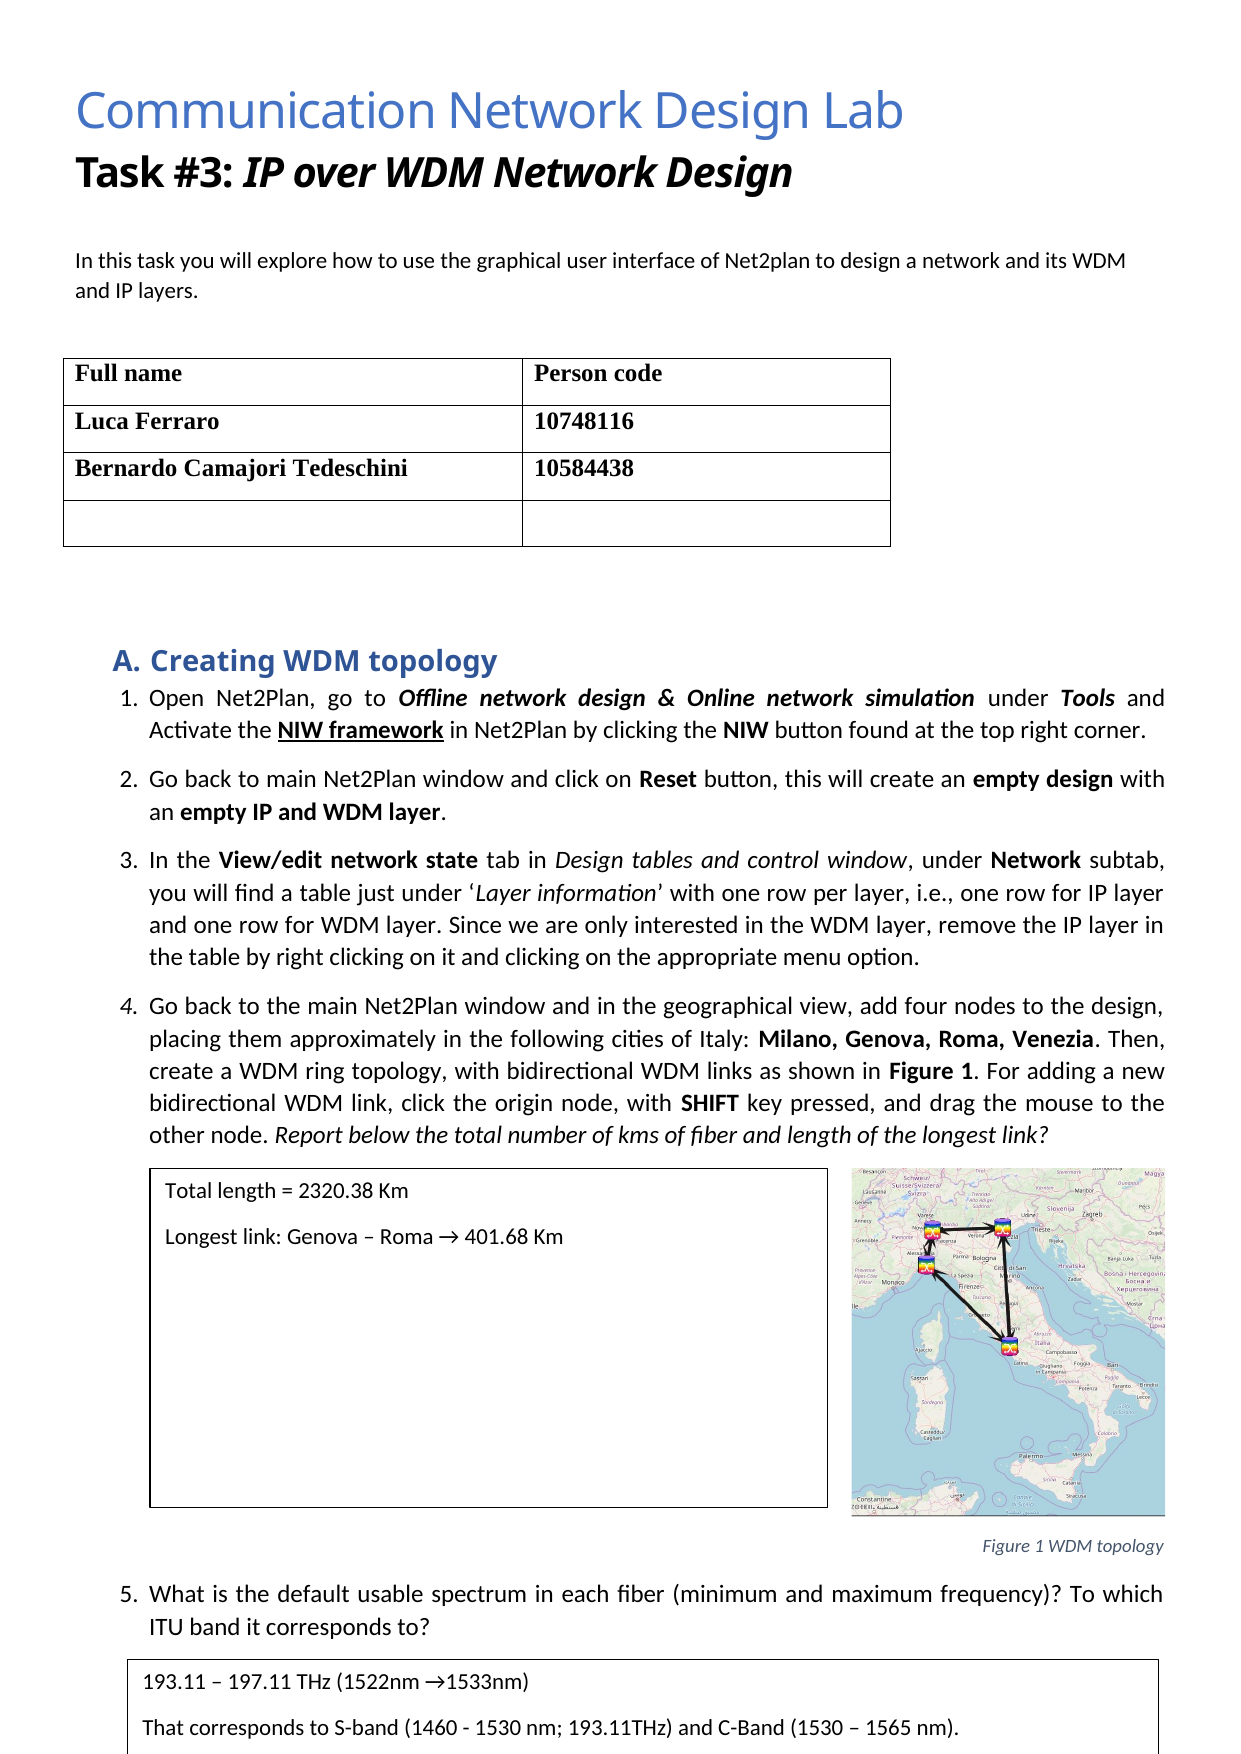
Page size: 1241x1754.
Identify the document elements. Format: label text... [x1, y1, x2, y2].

title Task #3: IP over WDM Network Design [75, 143, 1165, 200]
table_cell Bernardo Camajori Tedeschini [64, 453, 522, 500]
list What is the default usable spectrum in each fiber (minimum and maximum frequency)? To which ITU band it corresponds to? [119, 1578, 1165, 1641]
title Communication Network Design Lab [75, 75, 1165, 143]
table_cell [64, 501, 522, 546]
table_cell 10748116 [523, 406, 890, 452]
table_cell [523, 501, 890, 546]
subtitle Creating WDM topology [112, 640, 1165, 680]
table_header Person code [523, 359, 890, 405]
picture [851, 1168, 1166, 1517]
table_cell 10584438 [523, 453, 890, 500]
list In the View/edit network state tab in Design tables and control window, under Network subtab, you will find a table just under ‘Layer information’ with one row per layer, i.e., one row for IP layer and one row for WDM layer. Since we are only interested in the WDM layer, remove the IP layer in the table by right clicking on it and clicking on the appropriate menu option. [119, 844, 1165, 972]
list Go back to the main Net2Plan window and in the geographical view, add four nodes to the design, placing them approximately in the following cities of Italy: Milano, Genova, Roma, Venezia. Then, create a WDM ring topology, with bidirectional WDM links as shown in Figure 1. For adding a new bidirectional WDM link, click the origin node, with SHIFT key pressed, and drag the mouse to the other node. Report below the total number of kms of fiber and length of the longest link? [119, 990, 1165, 1150]
text Figure 1 WDM topology [75, 1535, 1165, 1558]
list Go back to main Net2Plan window and click on Reset button, this will create an empty design with an empty IP and WDM layer. [119, 763, 1165, 826]
list Open Net2Plan, go to Offline network design & Online network simulation under Tools and Activate the NIW framework in Net2Plan by clicking the NIW button found at the top right corner. [119, 682, 1165, 745]
table_cell Luca Ferraro [64, 406, 522, 452]
text In this task you will explore how to use the graphical user interface of Net2plan to design a network and its WDM and IP layers. [75, 246, 1165, 334]
table_header Full name [64, 359, 522, 405]
